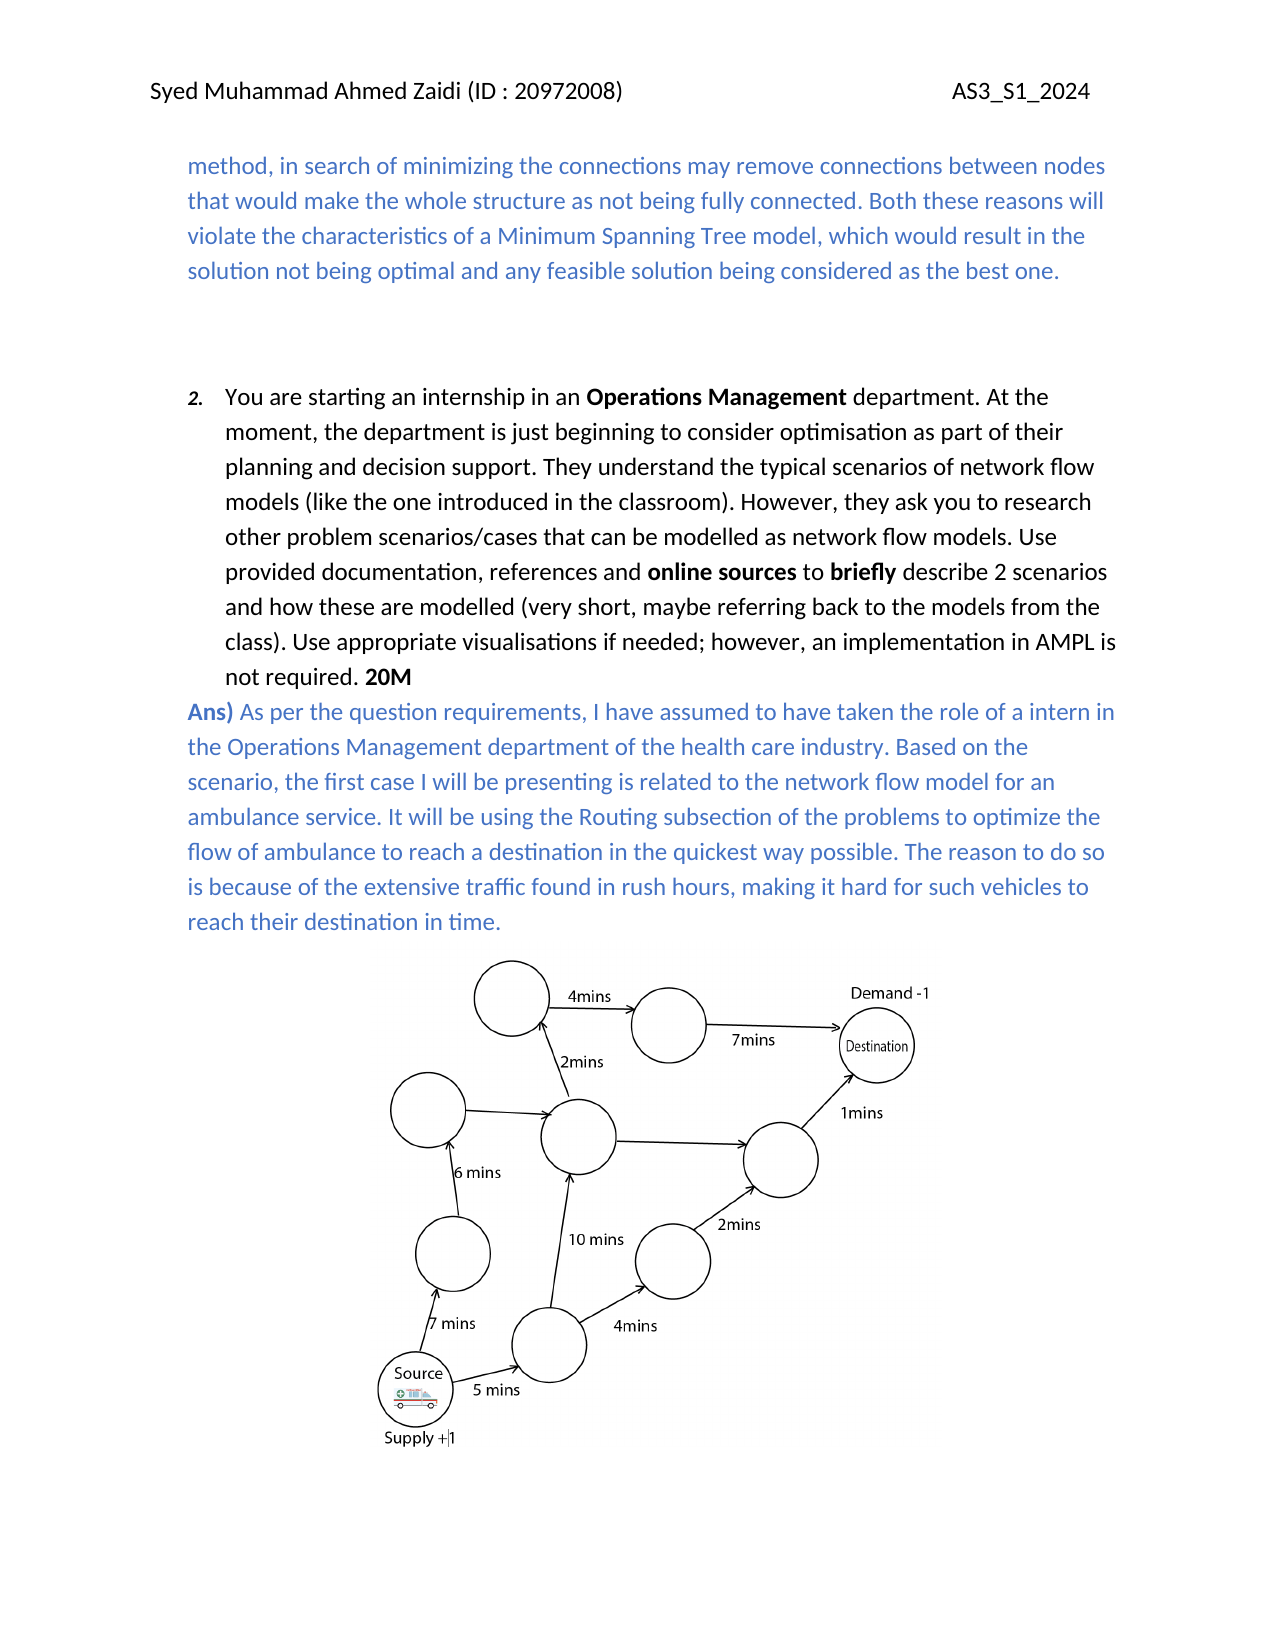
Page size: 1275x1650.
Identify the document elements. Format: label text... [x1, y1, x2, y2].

text Ans) As per the question requirements, I have assumed to have taken the role of a intern in the Operations Management department of the health care industry. Based on the scenario, the first case I will be presenting is related to the network flow model for an ambulance service. It will be using the Routing subsection of the problems to optimize the flow of ambulance to reach a destination in the quickest way possible. The reason to do so is because of the extensive traffic found in rush hours, making it hard for such vehicles to reach their destination in time. [187, 696, 1125, 937]
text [187, 150, 1125, 286]
picture [370, 941, 943, 1447]
list You are starting an internship in an Operations Management department. At the moment, the department is just beginning to consider optimisation as part of their planning and decision support. They understand the typical scenarios of network flow models (like the one introduced in the classroom). However, they ask you to research other problem scenarios/cases that can be modelled as network flow models. Use provided documentation, references and online sources to briefly describe 2 scenarios and how these are modelled (very short, maybe referring back to the models from the class). Use appropriate visualisations if needed; however, an implementation in AMPL is not required. 20M [187, 381, 1125, 692]
